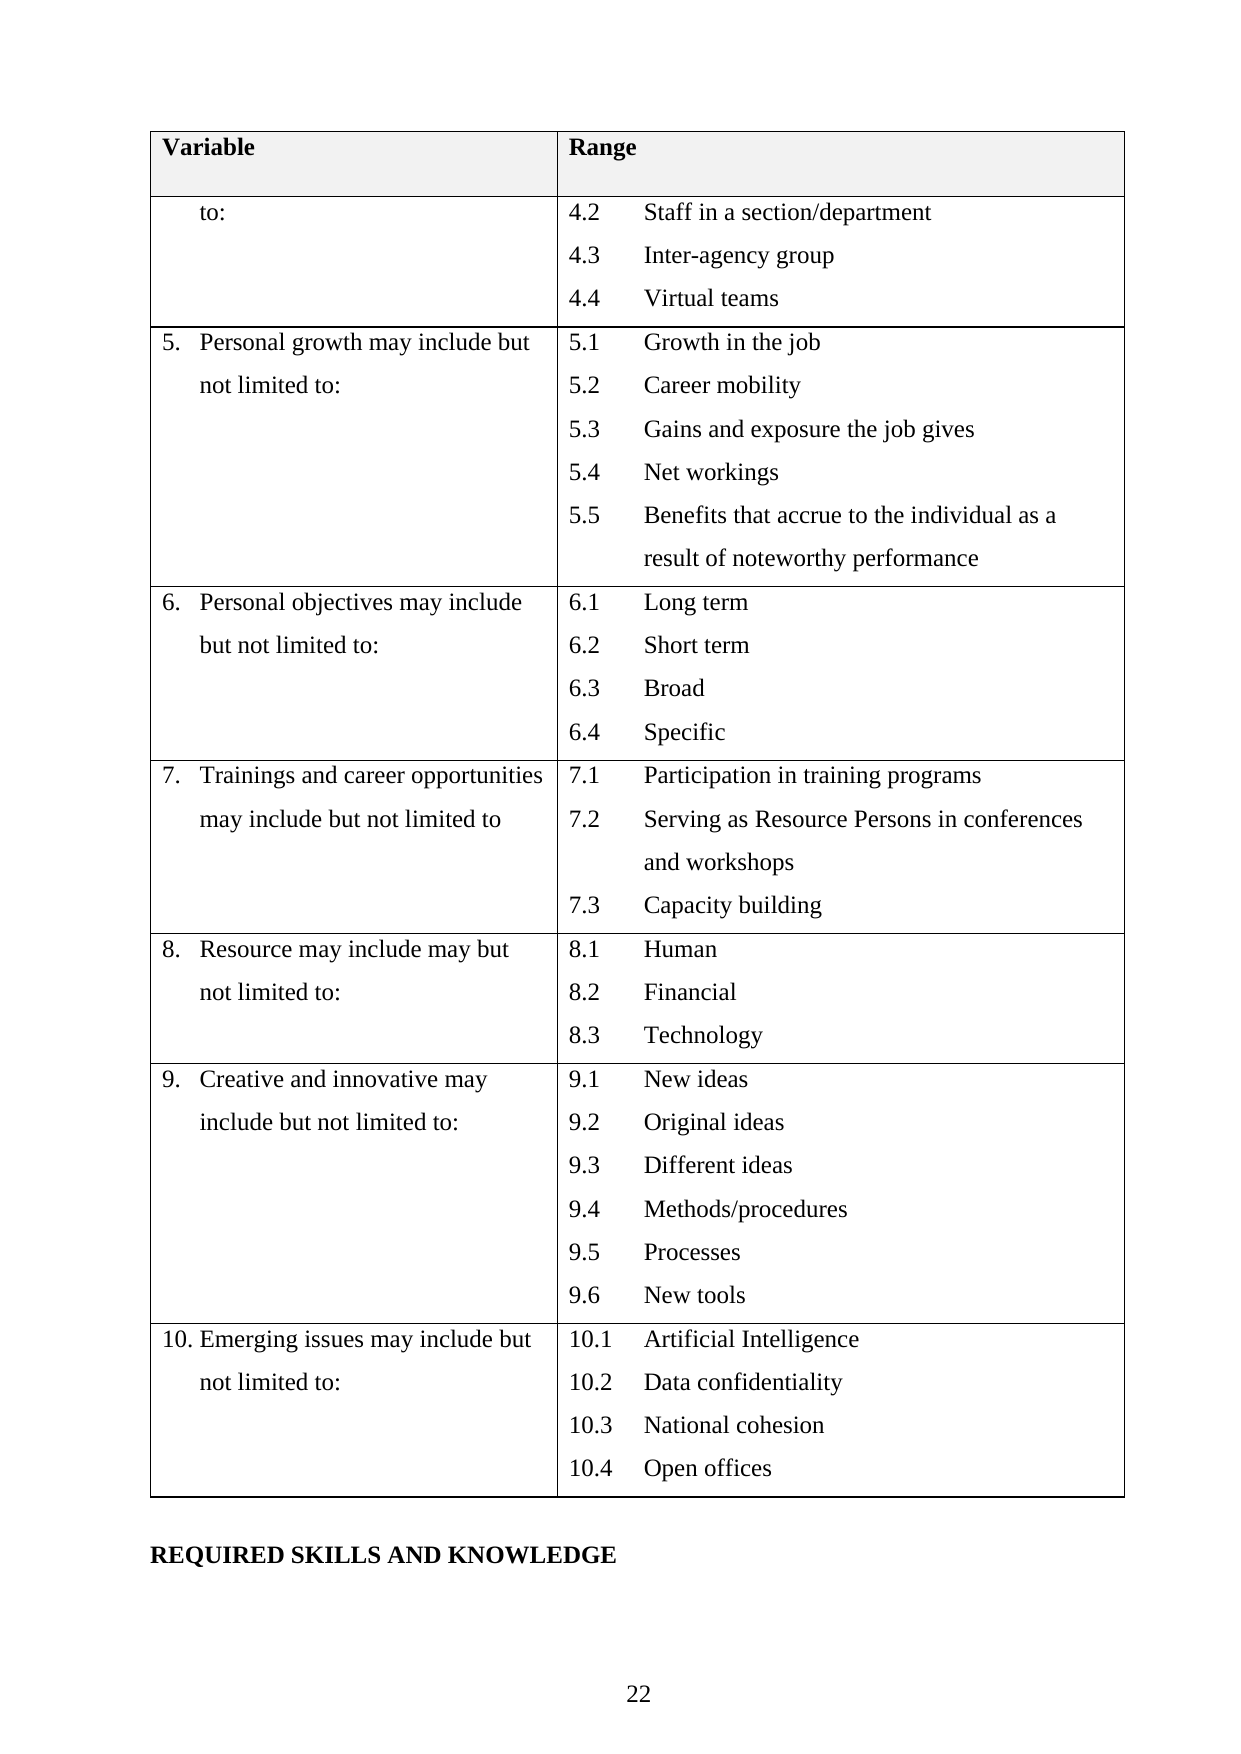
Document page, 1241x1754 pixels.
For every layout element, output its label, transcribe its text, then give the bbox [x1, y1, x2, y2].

table_cell Personal objectives may include but not limited to: [151, 587, 557, 759]
text REQUIRED SKILLS AND KNOWLEDGE [150, 1541, 1090, 1569]
table_cell Participation in training programs Serving as Resource Persons in conferences and workshops Capacity building [558, 761, 1124, 933]
table_cell Personal growth may include but not limited to: [151, 328, 557, 586]
table_cell Creative and innovative may include but not limited to: [151, 1064, 557, 1323]
table_cell Artificial Intelligence Data confidentiality National cohesion Open offices [558, 1324, 1124, 1496]
table_header Variable [151, 132, 557, 196]
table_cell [558, 197, 1124, 326]
table_cell Long term Short term Broad Specific [558, 587, 1124, 759]
table_cell New ideas Original ideas Different ideas Methods/procedures Processes New tools [558, 1064, 1124, 1323]
table_cell Growth in the job Career mobility Gains and exposure the job gives Net workings Benefits that accrue to the individual as a result of noteworthy performance [558, 328, 1124, 586]
table_cell Trainings and career opportunities may include but not limited to [151, 761, 557, 933]
table_cell Human Financial Technology [558, 934, 1124, 1063]
table_header Range [558, 132, 1124, 196]
table_cell Emerging issues may include but not limited to: [151, 1324, 557, 1496]
table_cell Resource may include may but not limited to: [151, 934, 557, 1063]
table_cell Team may include but not limited to: [151, 197, 557, 326]
